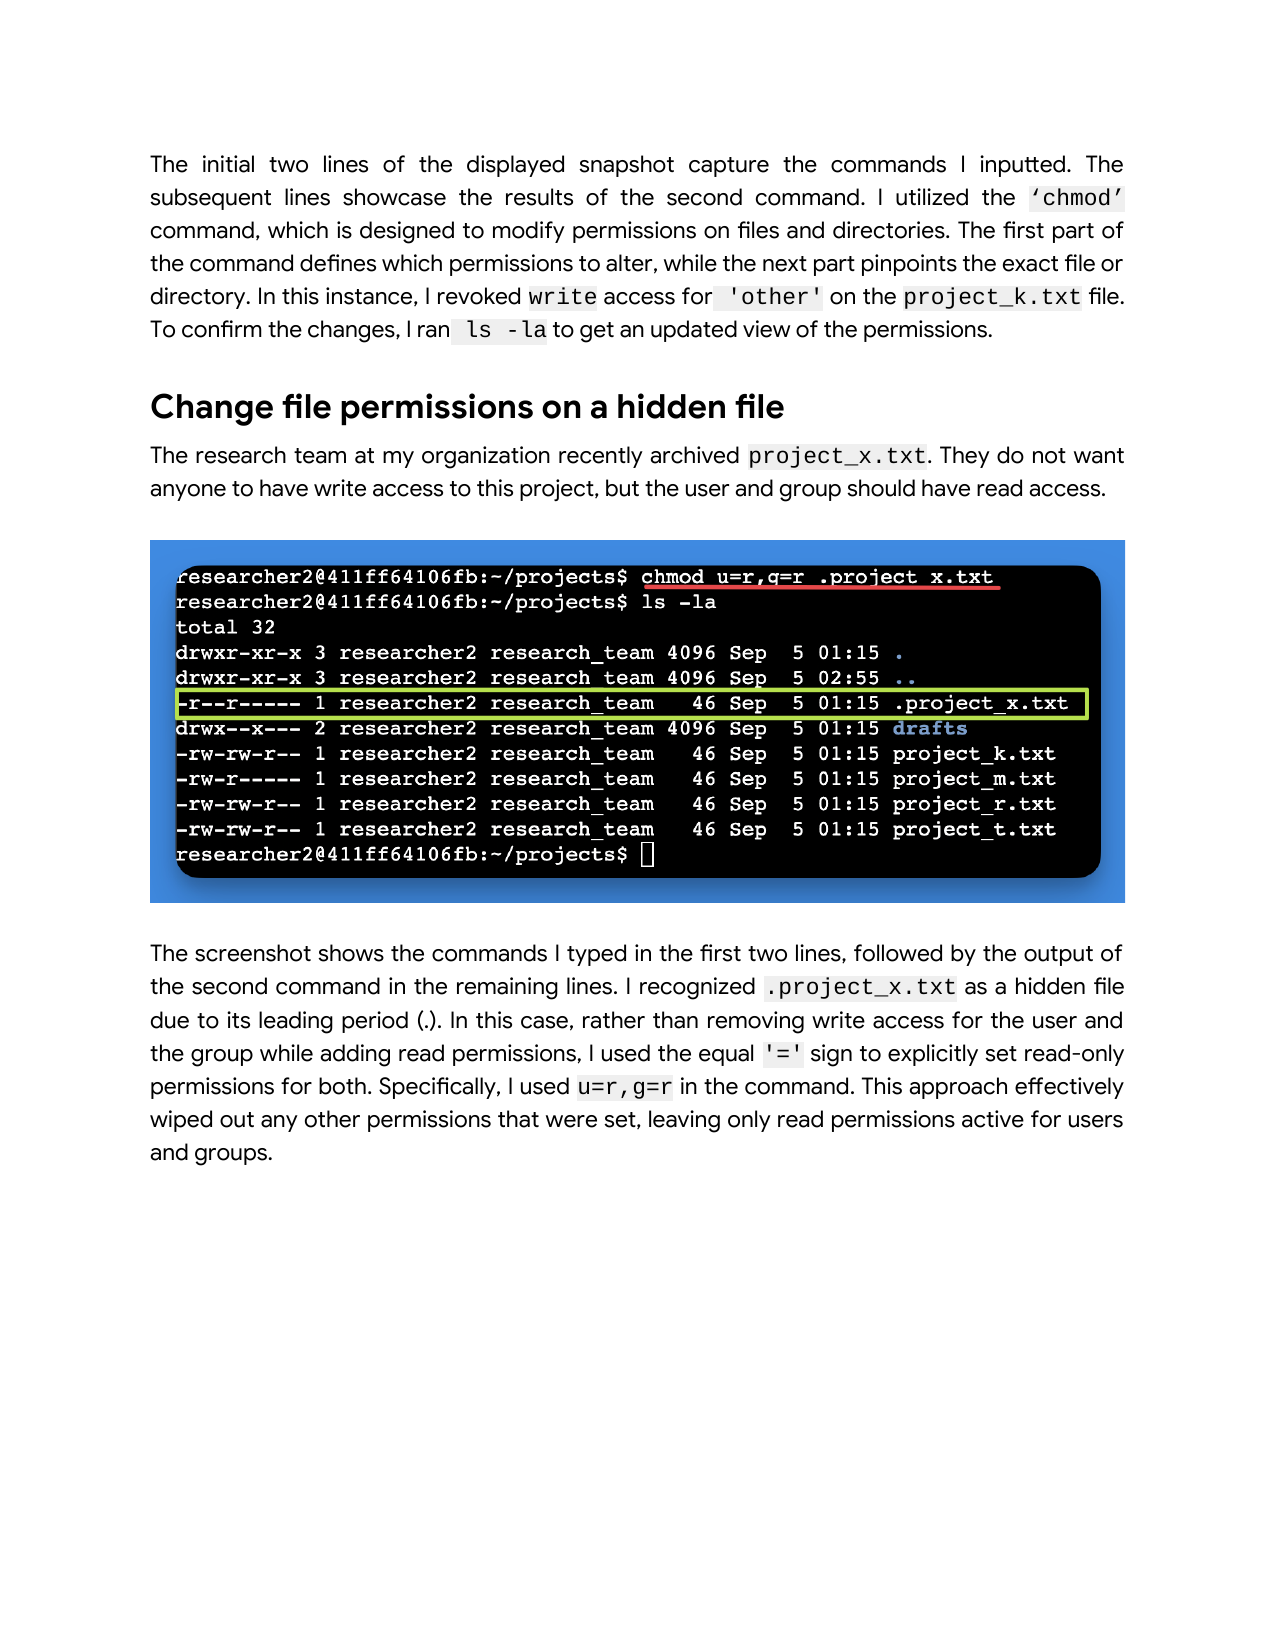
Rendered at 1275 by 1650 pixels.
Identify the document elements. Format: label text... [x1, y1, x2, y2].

text The screenshot shows the commands I typed in the first two lines, followed by the output of the second command in the remaining lines. I recognized .project_x.txt as a hidden file due to its leading period (.). In this case, rather than removing write access for the user and the group while adding read permissions, I used the equal '=' sign to explicitly set read-only permissions for both. Specifically, I used u=r,g=r in the command. This approach effectively wiped out any other permissions that were set, leaving only read permissions active for users and groups. [150, 939, 1125, 1167]
picture [150, 540, 1125, 903]
text The research team at my organization recently archived project_x.txt. They do not want anyone to have write access to this project, but the user and group should have read access. [150, 441, 1125, 503]
text The initial two lines of the displayed snapshot capture the commands I inputted. The subsequent lines showcase the results of the second command. I utilized the ‘chmod’ command, which is designed to modify permissions on files and directories. The first part of the command defines which permissions to alter, while the next part pinpoints the exact file or directory. In this instance, I revoked write access for 'other' on the project_k.txt file. To confirm the changes, I ran ls -la to get an updated view of the permissions. [150, 150, 1125, 345]
subtitle Change file permissions on a hidden file [150, 387, 1125, 428]
